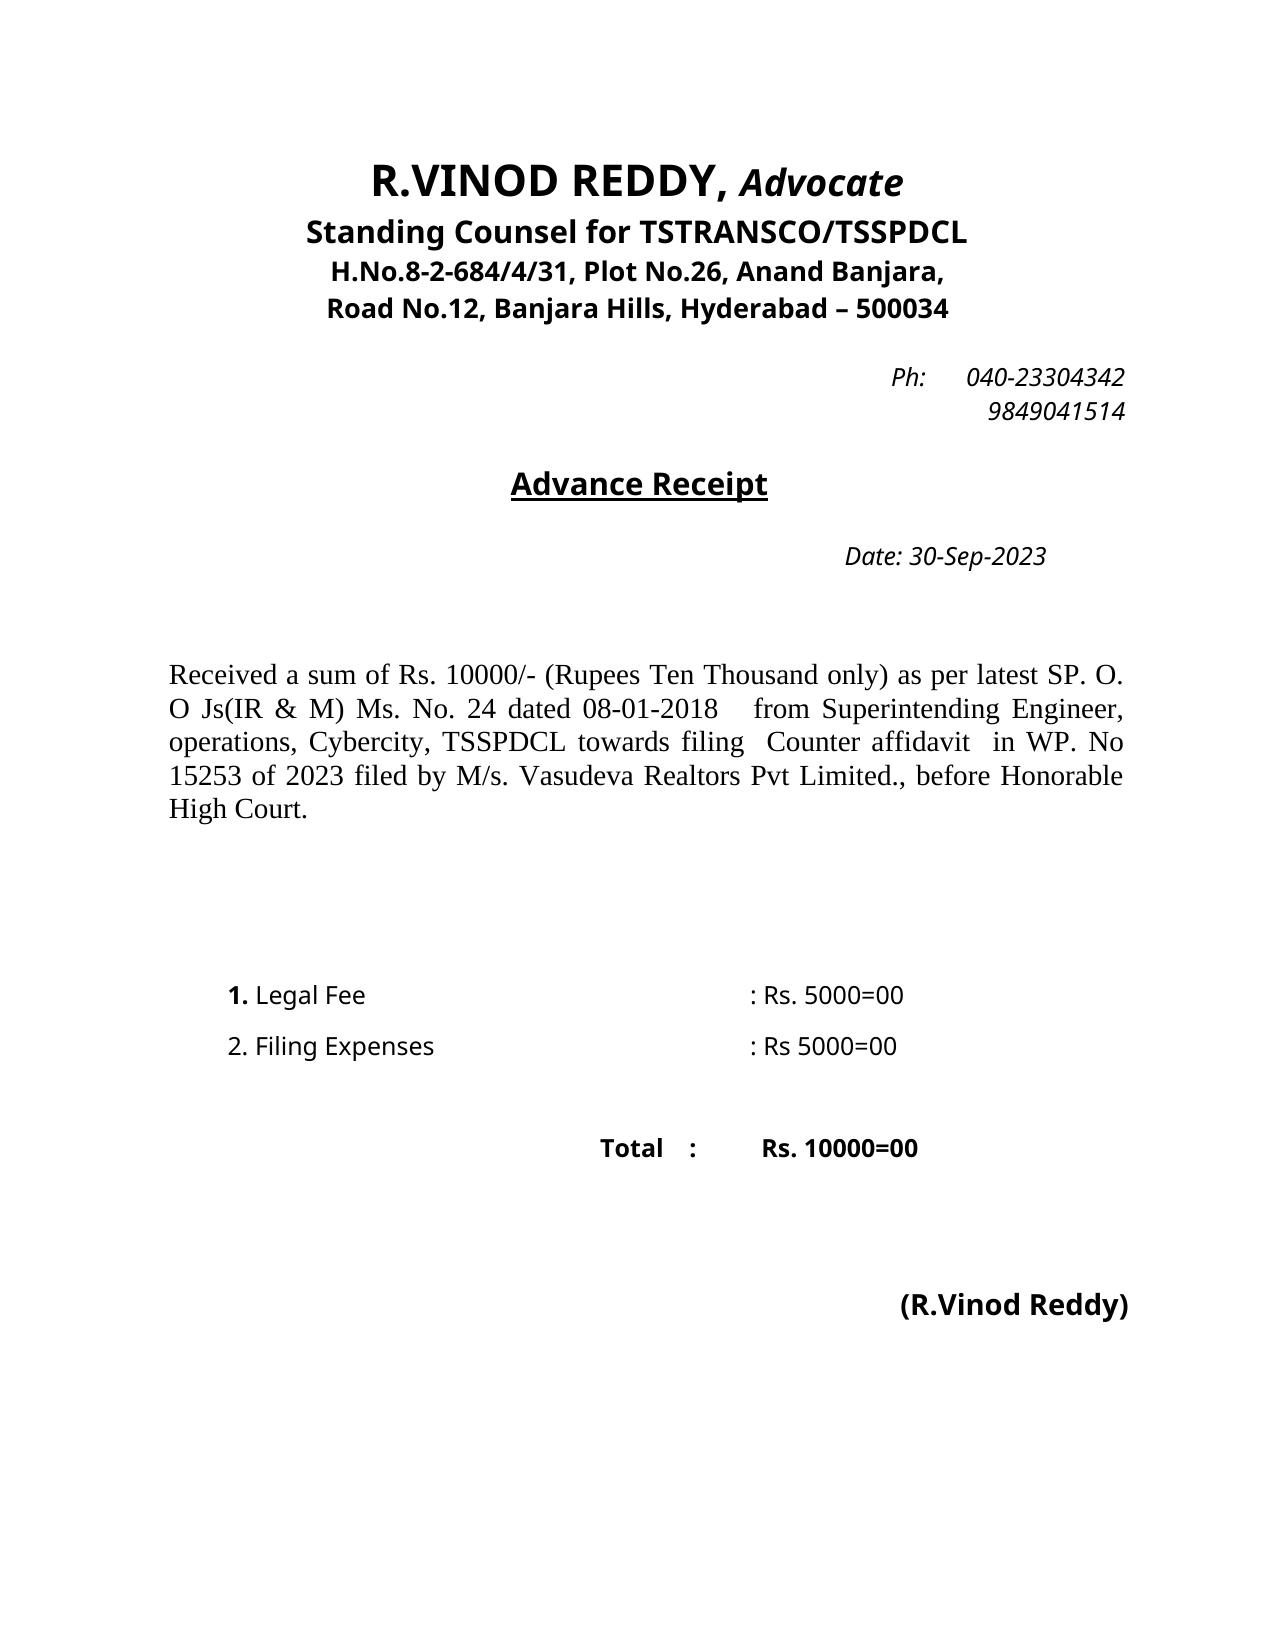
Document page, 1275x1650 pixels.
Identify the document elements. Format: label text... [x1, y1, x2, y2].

text R.VINOD REDDY, Advocate [227, 150, 1047, 209]
text H.No.8-2-684/4/31, Plot No.26, Anand Banjara, [150, 252, 1125, 289]
text Advance Receipt [150, 462, 1128, 505]
list Legal Fee : Rs. 5000=00 [227, 978, 1010, 1012]
text Date: 30-Sep-2023 [227, 539, 1047, 573]
text Standing Counsel for TSTRANSCO/TSSPDCL [227, 209, 1047, 252]
text (R.Vinod Reddy) [677, 1284, 1128, 1324]
text Ph: 040-23304342 [150, 360, 1125, 394]
list Filing Expenses : Rs 5000=00 [227, 1029, 1010, 1063]
text Received a sum of Rs. 10000/- (Rupees Ten Thousand only) as per latest SP. O. O Js(IR & M) Ms. No. 24 dated 08-01-2018 from Superintending Engineer, operations, Cybercity, TSSPDCL towards filing Counter affidavit in WP. No 15253 of 2023 filed by M/s. Vasudeva Realtors Pvt Limited., before Honorable High Court. [169, 657, 1125, 825]
text 9849041514 [150, 394, 1125, 428]
text Total : Rs. 10000=00 [150, 1131, 1010, 1165]
text Road No.12, Banjara Hills, Hyderabad – 500034 [150, 289, 1125, 326]
